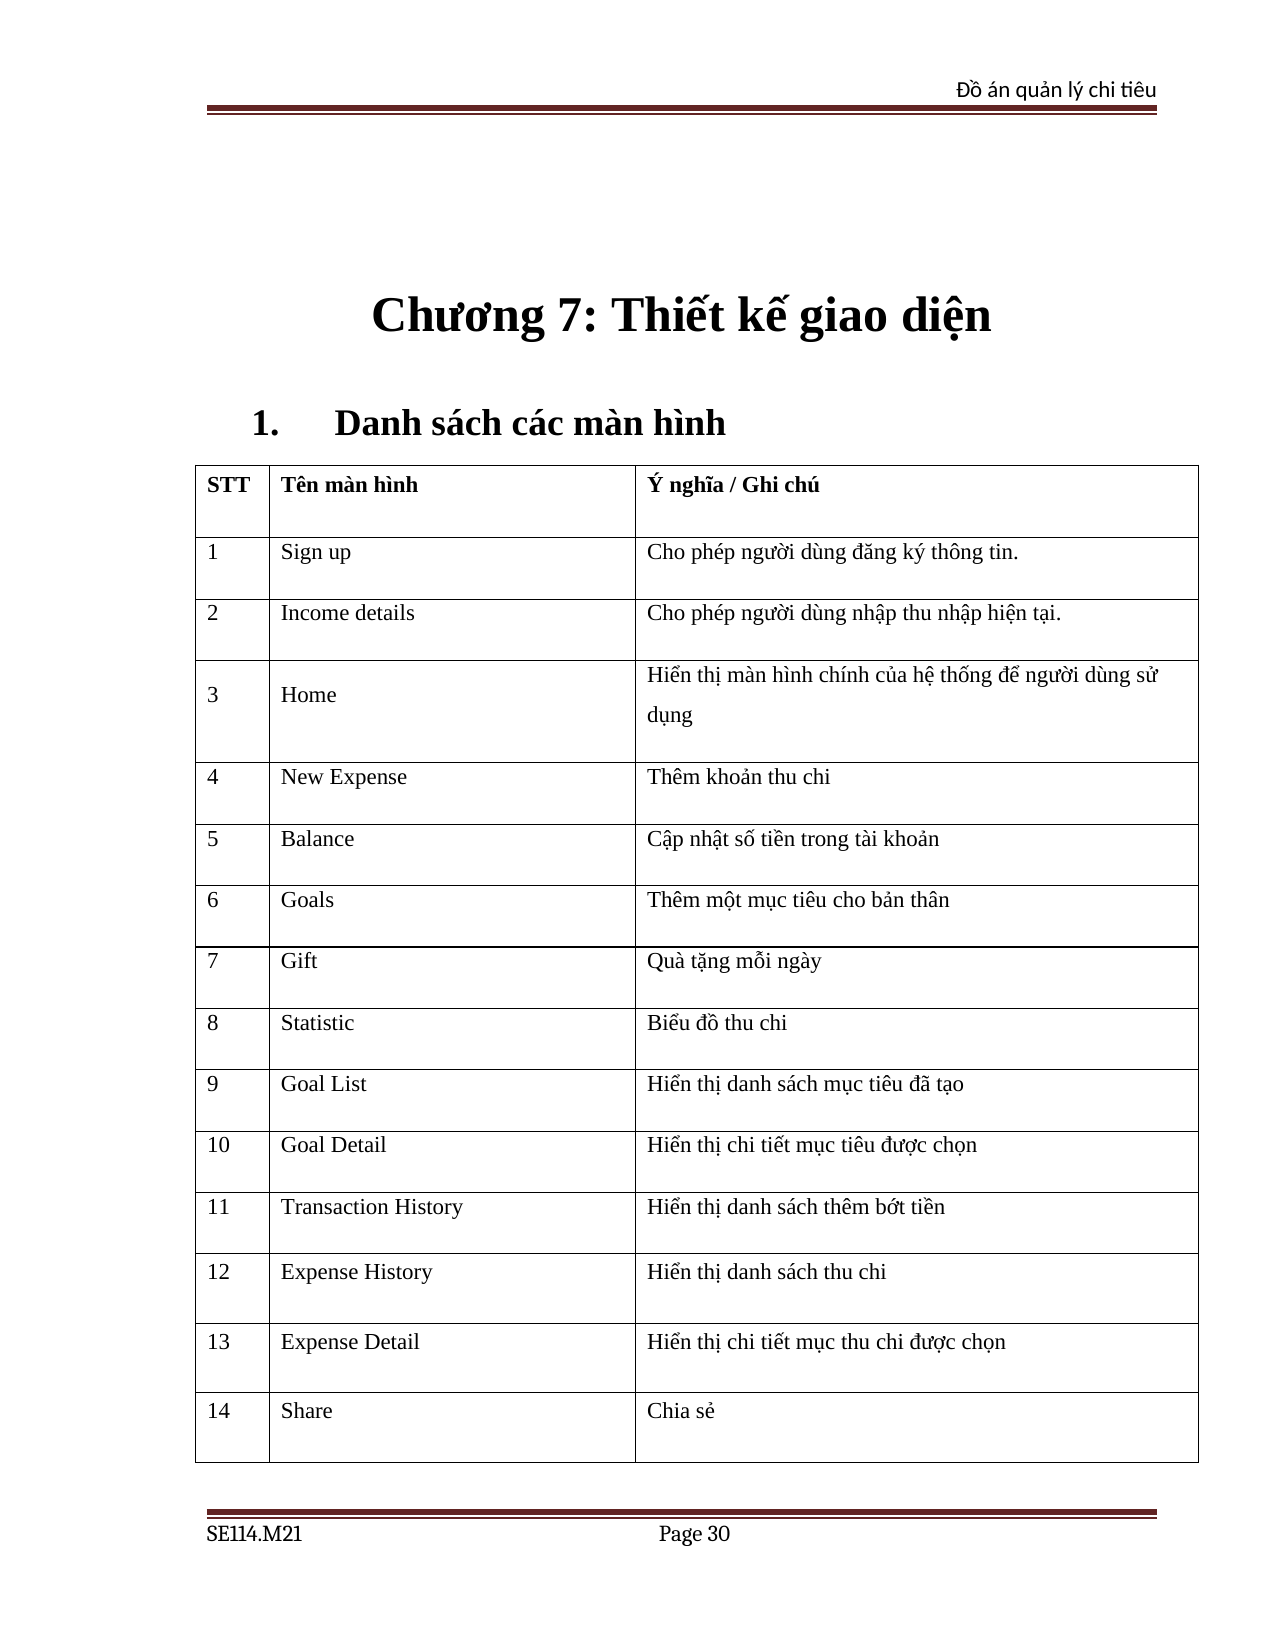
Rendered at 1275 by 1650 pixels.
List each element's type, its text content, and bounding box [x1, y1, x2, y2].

table_cell Cho phép người dùng đăng ký thông tin. [636, 538, 1198, 598]
table_cell 10 [196, 1132, 269, 1192]
table_cell 13 [196, 1324, 269, 1392]
table_cell 2 [196, 600, 269, 660]
table_header Ý nghĩa / Ghi chú [636, 466, 1198, 537]
table_cell Share [270, 1393, 635, 1462]
table_cell Income details [270, 600, 635, 660]
table_header STT [196, 466, 269, 537]
table_cell Transaction History [270, 1193, 635, 1253]
table_cell Balance [270, 825, 635, 885]
table_cell Hiển thị danh sách thêm bớt tiền [636, 1193, 1198, 1253]
table_cell 9 [196, 1070, 269, 1131]
table_cell 1 [196, 538, 269, 598]
table_header Tên màn hình [270, 466, 635, 537]
table_cell Hiển thị danh sách thu chi [636, 1254, 1198, 1323]
table_cell Home [270, 661, 635, 762]
table_cell 7 [196, 948, 269, 1008]
table_cell Statistic [270, 1009, 635, 1069]
subtitle Chương 7: Thiết kế giao diện [207, 284, 1157, 342]
table_cell Cho phép người dùng nhập thu nhập hiện tại. [636, 600, 1198, 660]
table_cell Biểu đồ thu chi [636, 1009, 1198, 1069]
table_cell Thêm một mục tiêu cho bản thân [636, 886, 1198, 946]
table_cell 6 [196, 886, 269, 946]
table_cell Hiển thị chi tiết mục thu chi được chọn [636, 1324, 1198, 1392]
table_cell Hiển thị chi tiết mục tiêu được chọn [636, 1132, 1198, 1192]
subtitle Danh sách các màn hình [251, 400, 1157, 443]
table_cell 8 [196, 1009, 269, 1069]
table_cell Quà tặng mỗi ngày [636, 948, 1198, 1008]
table_cell New Expense [270, 763, 635, 824]
table_cell Cập nhật số tiền trong tài khoản [636, 825, 1198, 885]
table_cell 11 [196, 1193, 269, 1253]
table_cell Goal List [270, 1070, 635, 1131]
table_cell Goal Detail [270, 1132, 635, 1192]
table_cell 5 [196, 825, 269, 885]
table_cell Expense History [270, 1254, 635, 1323]
table_cell Hiển thị màn hình chính của hệ thống để người dùng sử dụng [636, 661, 1198, 762]
table_cell Gift [270, 948, 635, 1008]
table_cell Sign up [270, 538, 635, 598]
table_cell Chia sẻ [636, 1393, 1198, 1462]
table_cell 12 [196, 1254, 269, 1323]
table_cell Expense Detail [270, 1324, 635, 1392]
table_cell Goals [270, 886, 635, 946]
table_cell 14 [196, 1393, 269, 1462]
table_cell 3 [196, 661, 269, 762]
table_cell 4 [196, 763, 269, 824]
table_cell Hiển thị danh sách mục tiêu đã tạo [636, 1070, 1198, 1131]
table_cell Thêm khoản thu chi [636, 763, 1198, 824]
